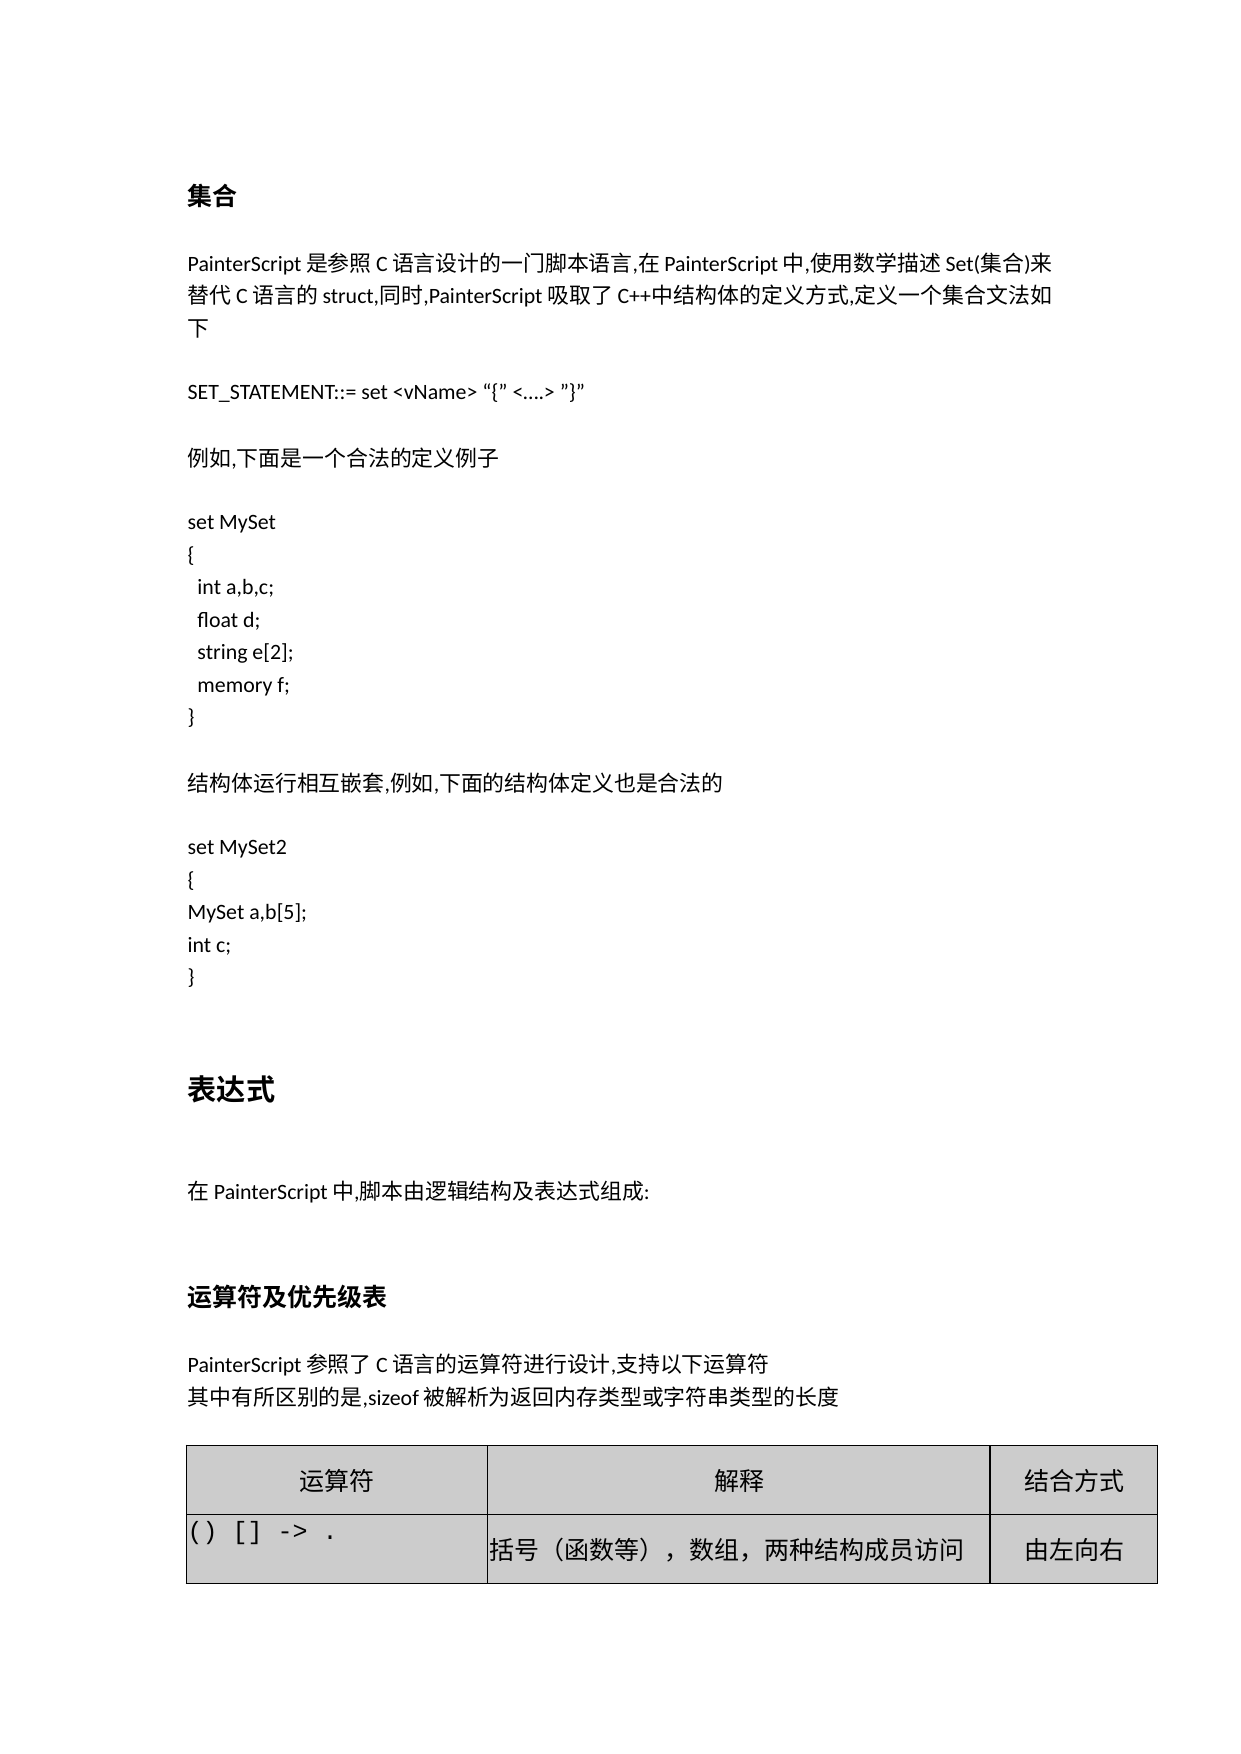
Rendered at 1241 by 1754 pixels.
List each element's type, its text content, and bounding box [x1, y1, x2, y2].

text set MySet2 [187, 831, 1053, 863]
text 结构体运行相互嵌套,例如,下面的结构体定义也是合法的 [187, 766, 1053, 798]
text int c; [187, 928, 1053, 961]
text 例如,下面是一个合法的定义例子 [187, 441, 1053, 473]
text 其中有所区别的是,sizeof被解析为返回内存类型或字符串类型的长度 [187, 1379, 1053, 1412]
text 在PainterScript中,脚本由逻辑结构及表达式组成: [187, 1173, 1053, 1206]
text { [187, 538, 1053, 571]
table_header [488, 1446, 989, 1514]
text SET_STATEMENT::= set <vName> “{” <….> ”}” [187, 376, 1053, 408]
subtitle 运算符及优先级表 [187, 1263, 1053, 1328]
text { [187, 863, 1053, 896]
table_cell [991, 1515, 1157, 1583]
text int a,b,c; [187, 571, 1053, 603]
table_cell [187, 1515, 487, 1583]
text PainterScript参照了C语言的运算符进行设计,支持以下运算符 [187, 1347, 1053, 1379]
subtitle 表达式 [187, 1055, 1053, 1120]
text } [187, 961, 1053, 993]
text float d; [187, 603, 1053, 636]
text } [187, 701, 1053, 733]
text string e[2]; [187, 636, 1053, 668]
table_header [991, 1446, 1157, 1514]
text PainterScript是参照C语言设计的一门脚本语言,在PainterScript中,使用数学描述Set(集合)来替代C语言的struct,同时,PainterScript吸取了C++中结构体的定义方式,定义一个集合文法如下 [187, 246, 1053, 343]
text MySet a,b[5]; [187, 896, 1053, 928]
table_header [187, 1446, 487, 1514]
subtitle 集合 [187, 162, 1053, 227]
text memory f; [187, 668, 1053, 701]
text set MySet [187, 506, 1053, 538]
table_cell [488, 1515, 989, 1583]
